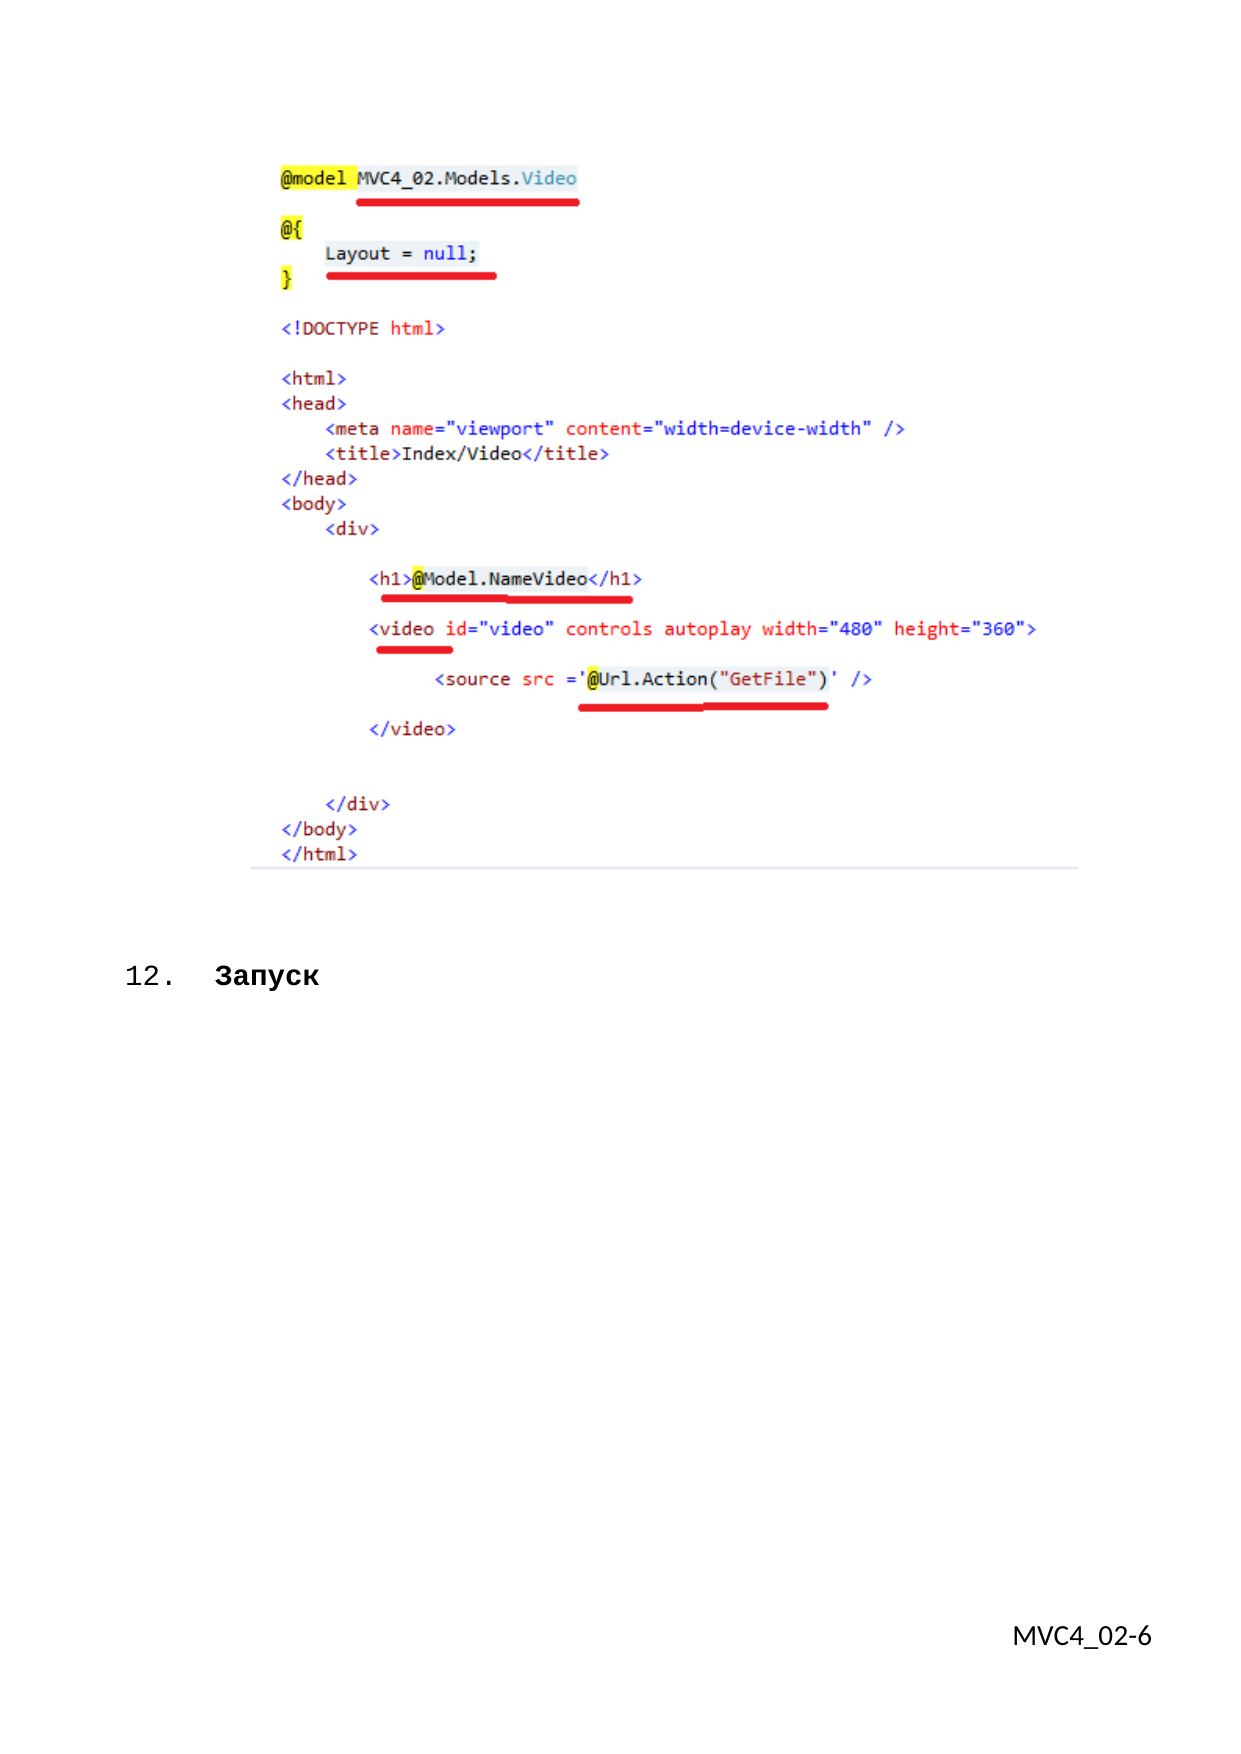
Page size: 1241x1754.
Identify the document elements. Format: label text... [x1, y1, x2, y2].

list Запуск [177, 961, 1152, 994]
picture [250, 156, 1079, 881]
